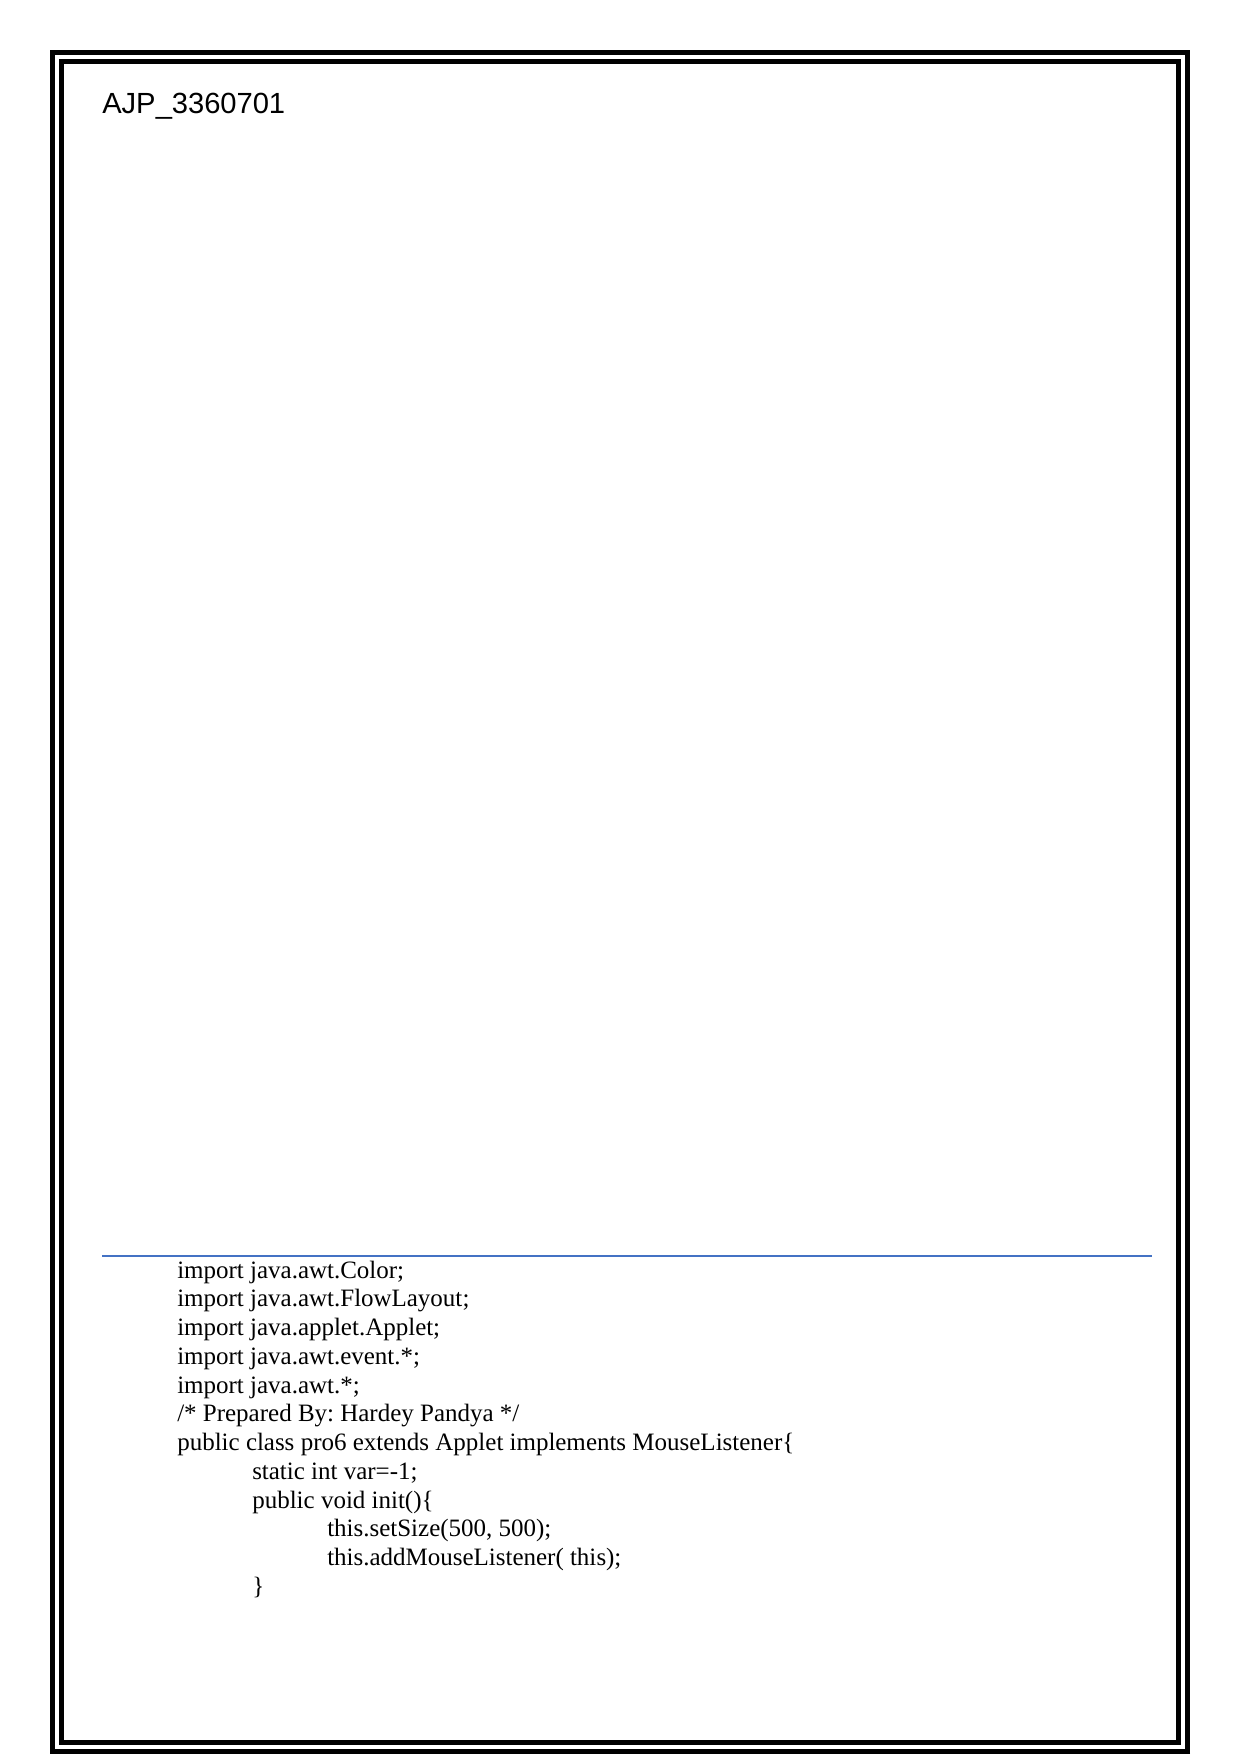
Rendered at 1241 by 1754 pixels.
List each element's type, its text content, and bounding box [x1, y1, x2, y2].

text /* Prepared By: Hardey Pandya */ [177, 1398, 1153, 1427]
text this.setSize(500, 500); [177, 1513, 1153, 1542]
text this.addMouseListener( this); [177, 1542, 1153, 1571]
text import java.awt.*; [177, 1370, 1153, 1398]
text import java.awt.Color; [177, 1255, 1153, 1283]
text static int var=-1; [177, 1456, 1153, 1485]
text public void init(){ [177, 1485, 1153, 1513]
text } [177, 1571, 1153, 1600]
text import java.applet.Applet; [177, 1312, 1153, 1341]
text public class pro6 extends Applet implements MouseListener{ [177, 1427, 1153, 1456]
text import java.awt.FlowLayout; [177, 1283, 1153, 1312]
text import java.awt.event.*; [177, 1341, 1153, 1370]
